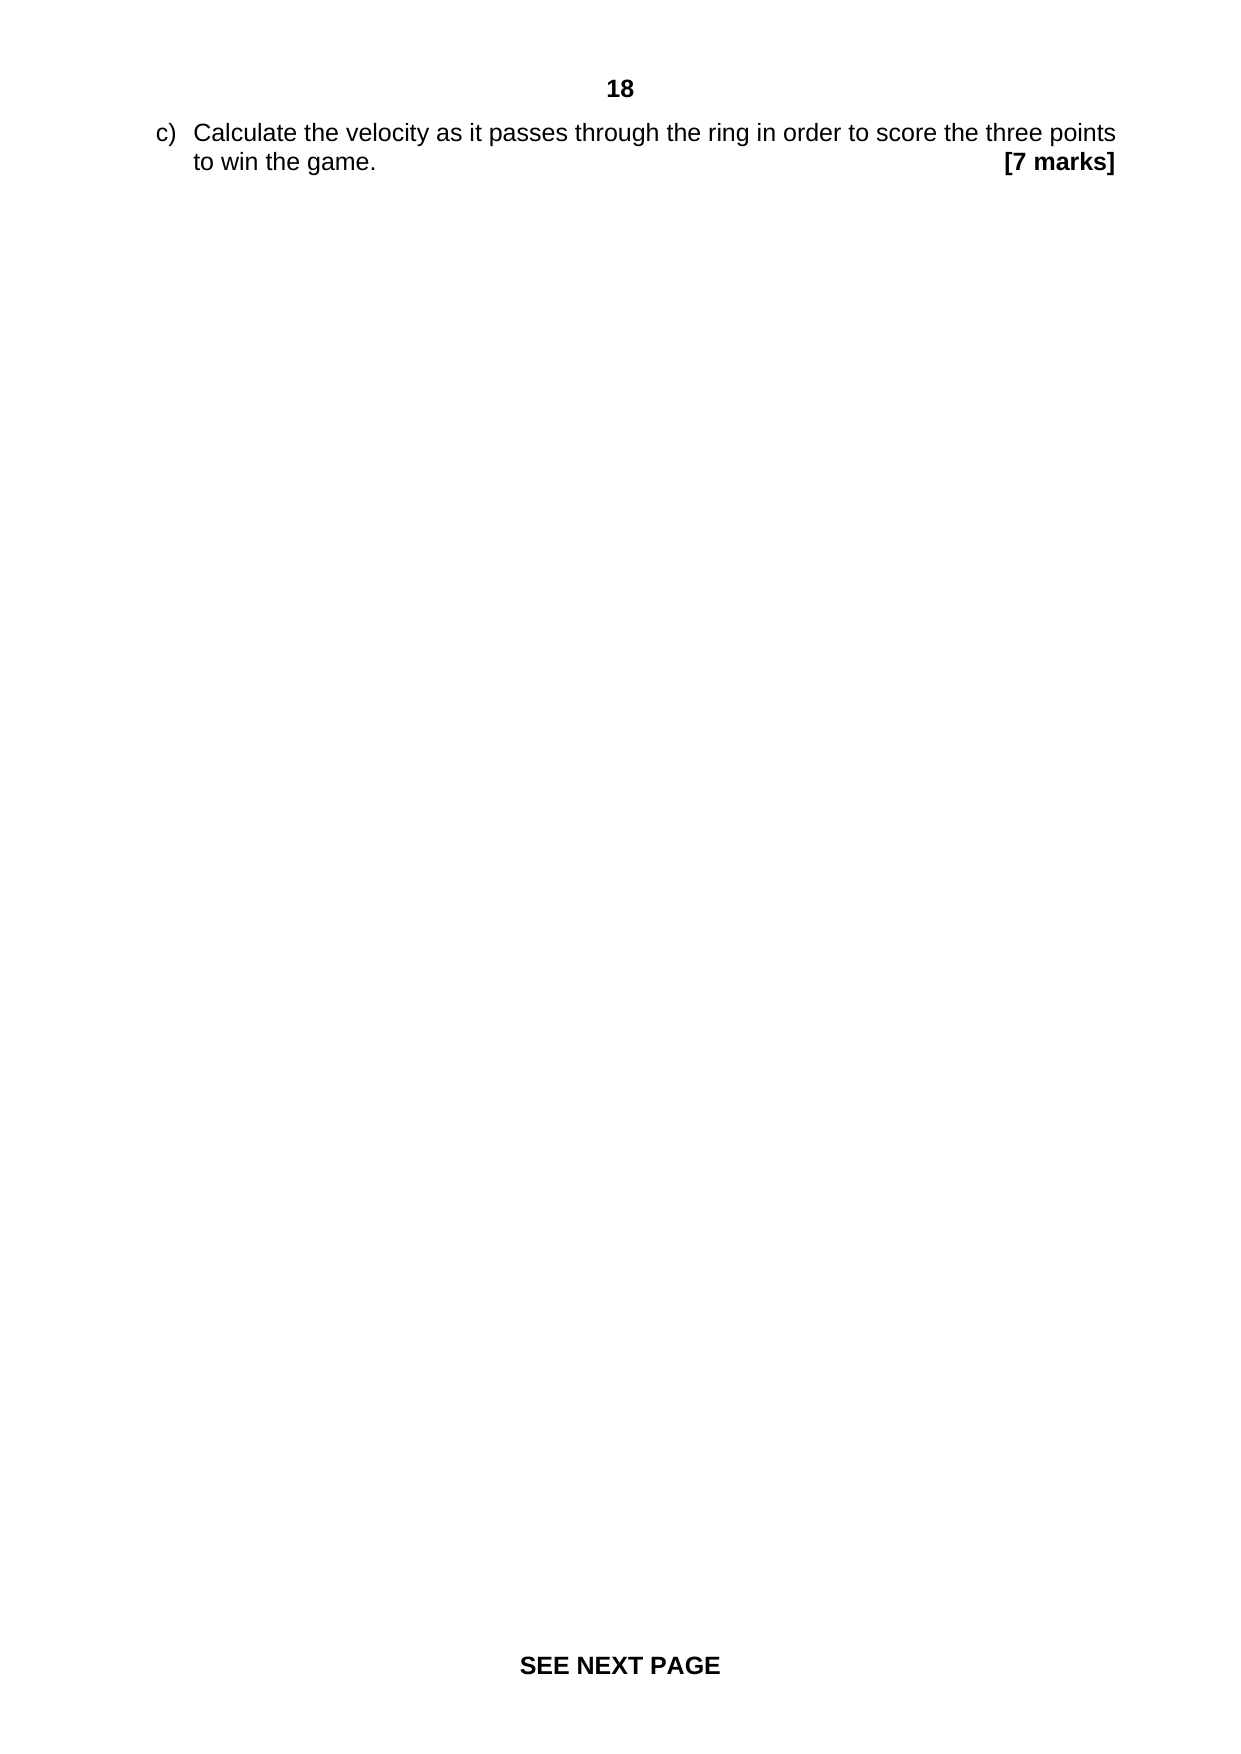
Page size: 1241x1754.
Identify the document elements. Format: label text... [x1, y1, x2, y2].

list Calculate the velocity as it passes through the ring in order to score the three points to win the game. [7 marks] [156, 118, 1122, 176]
